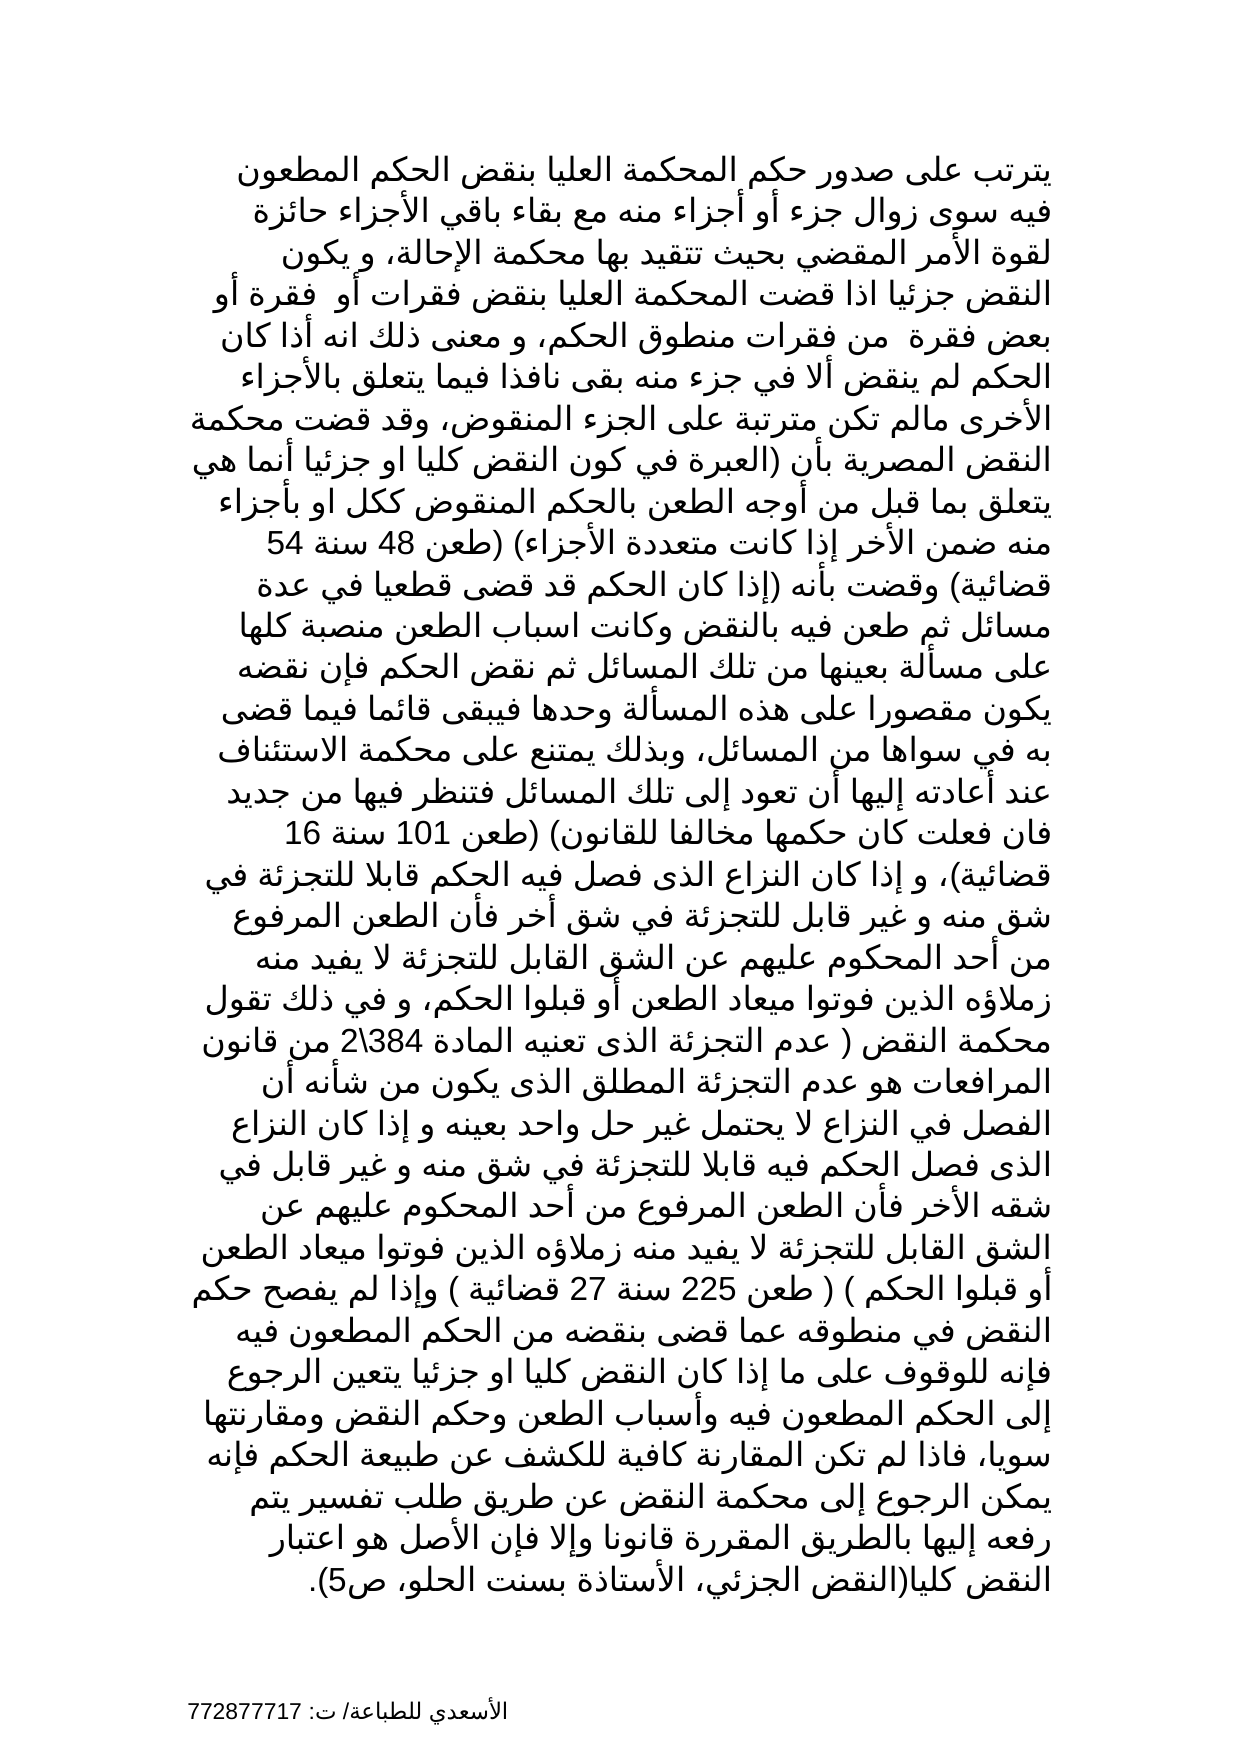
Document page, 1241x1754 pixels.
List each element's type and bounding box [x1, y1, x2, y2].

text [187, 150, 1053, 1598]
